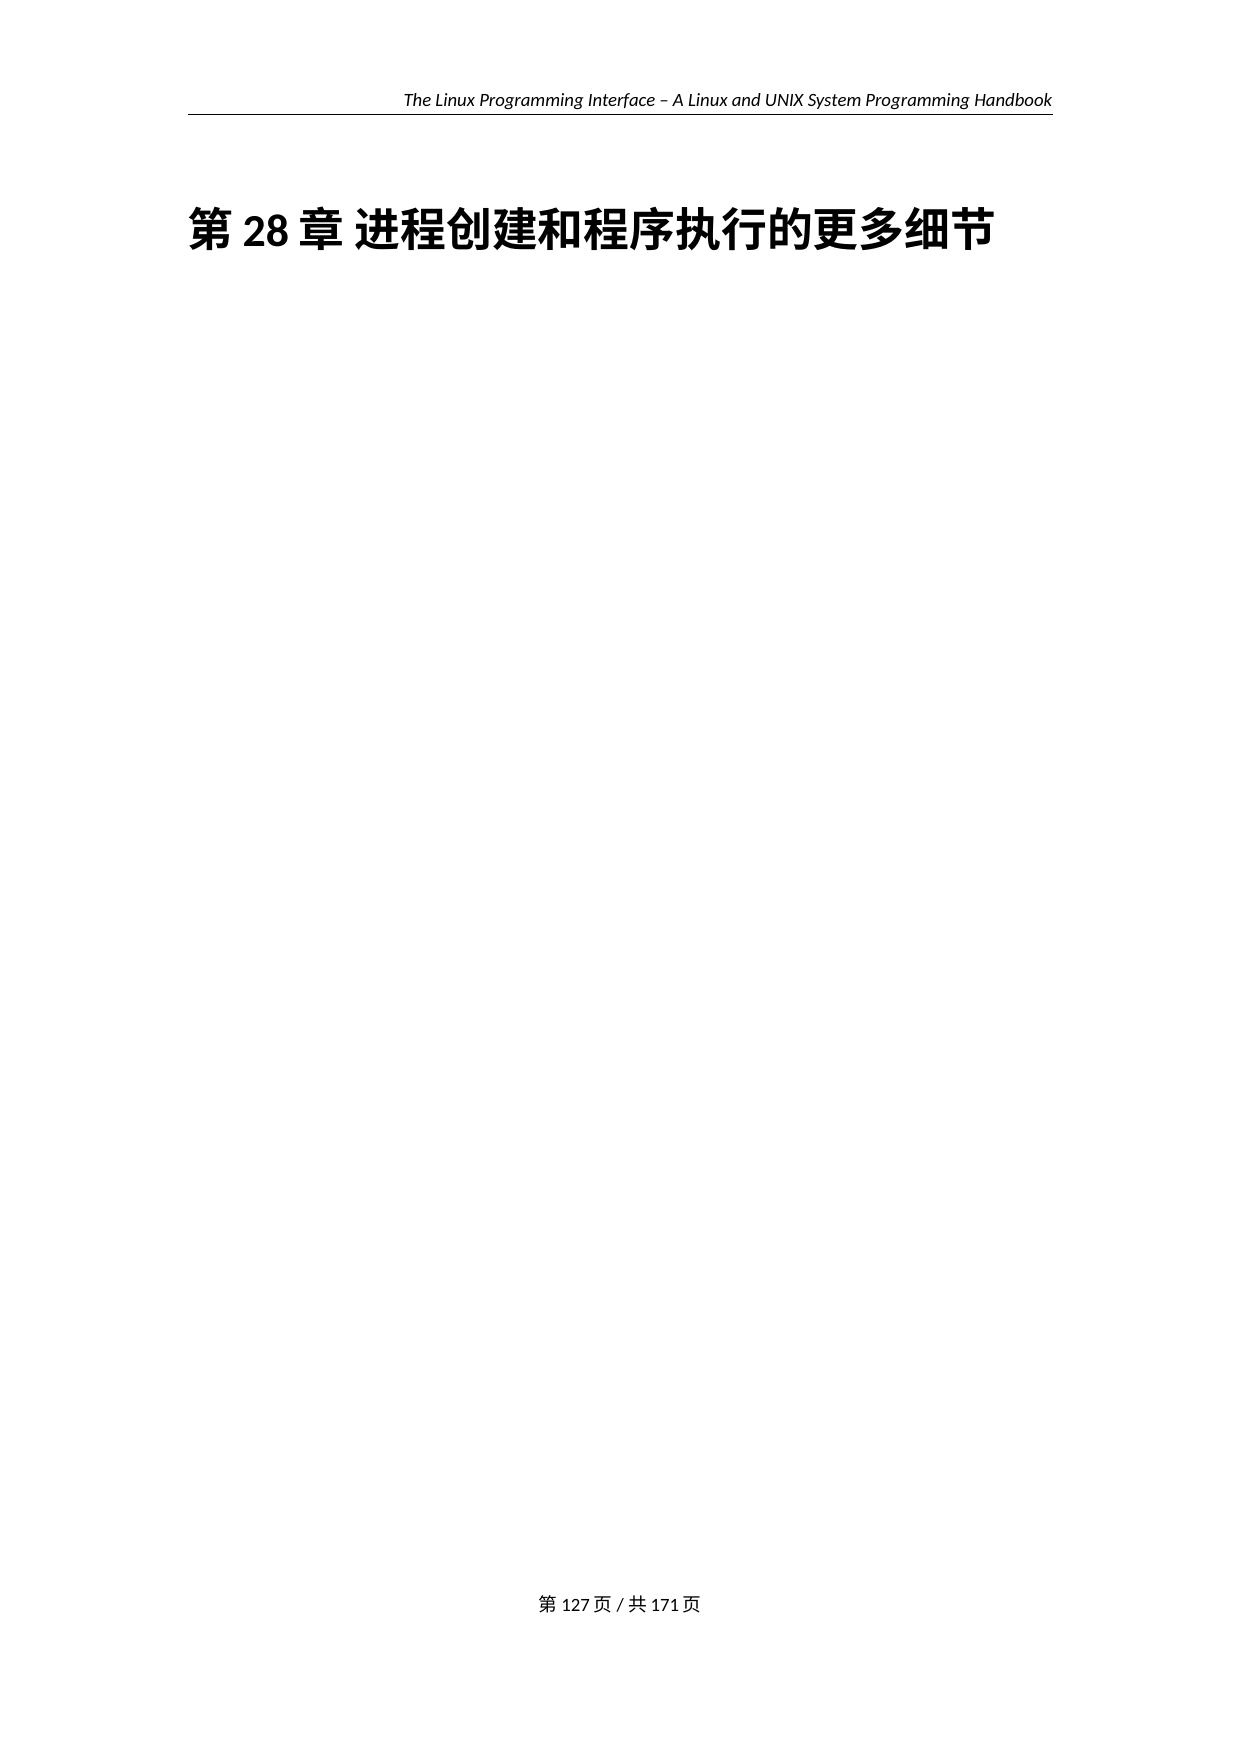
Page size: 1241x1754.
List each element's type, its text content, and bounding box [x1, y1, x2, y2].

subtitle 第28章 进程创建和程序执行的更多细节 [187, 192, 1053, 260]
